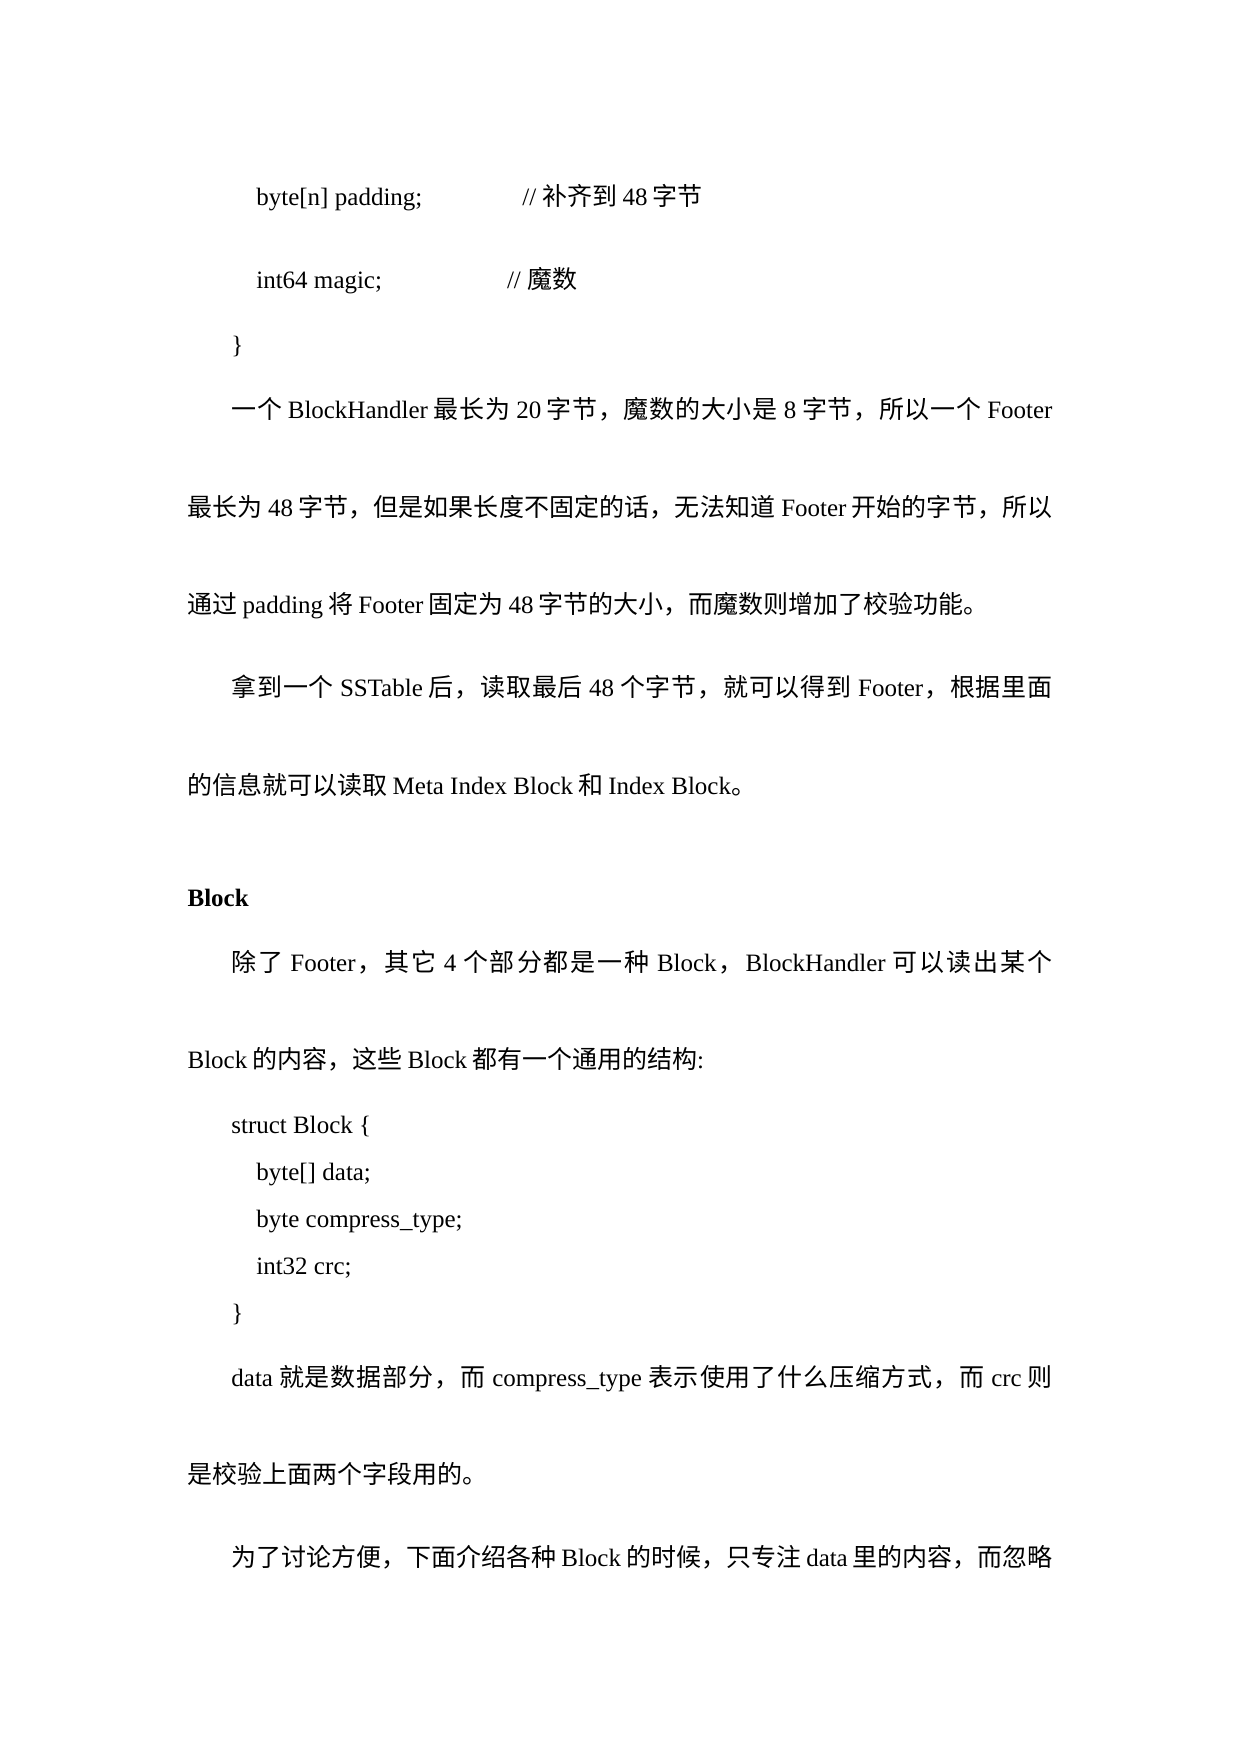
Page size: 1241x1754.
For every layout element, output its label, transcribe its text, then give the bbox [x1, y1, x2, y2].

text data就是数据部分，而compress_type表示使用了什么压缩方式，而crc则是校验上面两个字段用的。 [187, 1343, 1053, 1505]
text } [187, 1296, 1053, 1328]
text byte[] data; [187, 1155, 1053, 1188]
text 一个BlockHandler最长为20字节，魔数的大小是8字节，所以一个Footer最长为48字节，但是如果长度不固定的话，无法知道Footer开始的字节，所以通过padding将Footer固定为48字节的大小，而魔数则增加了校验功能。 [187, 375, 1053, 635]
text } [187, 328, 1053, 361]
text byte compress_type; [187, 1202, 1053, 1234]
text 除了Footer，其它4个部分都是一种Block，BlockHandler可以读出某个Block的内容，这些Block都有一个通用的结构: [187, 928, 1053, 1090]
text int32 crc; [187, 1249, 1053, 1281]
text 拿到一个SSTable后，读取最后48个字节，就可以得到Footer，根据里面的信息就可以读取Meta Index Block和Index Block。 [187, 653, 1053, 816]
subtitle Block [187, 881, 1053, 913]
text byte[n] padding; // 补齐到48字节 [187, 162, 1053, 227]
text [187, 1523, 1053, 1588]
text int64 magic; // 魔数 [187, 245, 1053, 310]
text struct Block { [187, 1108, 1053, 1141]
